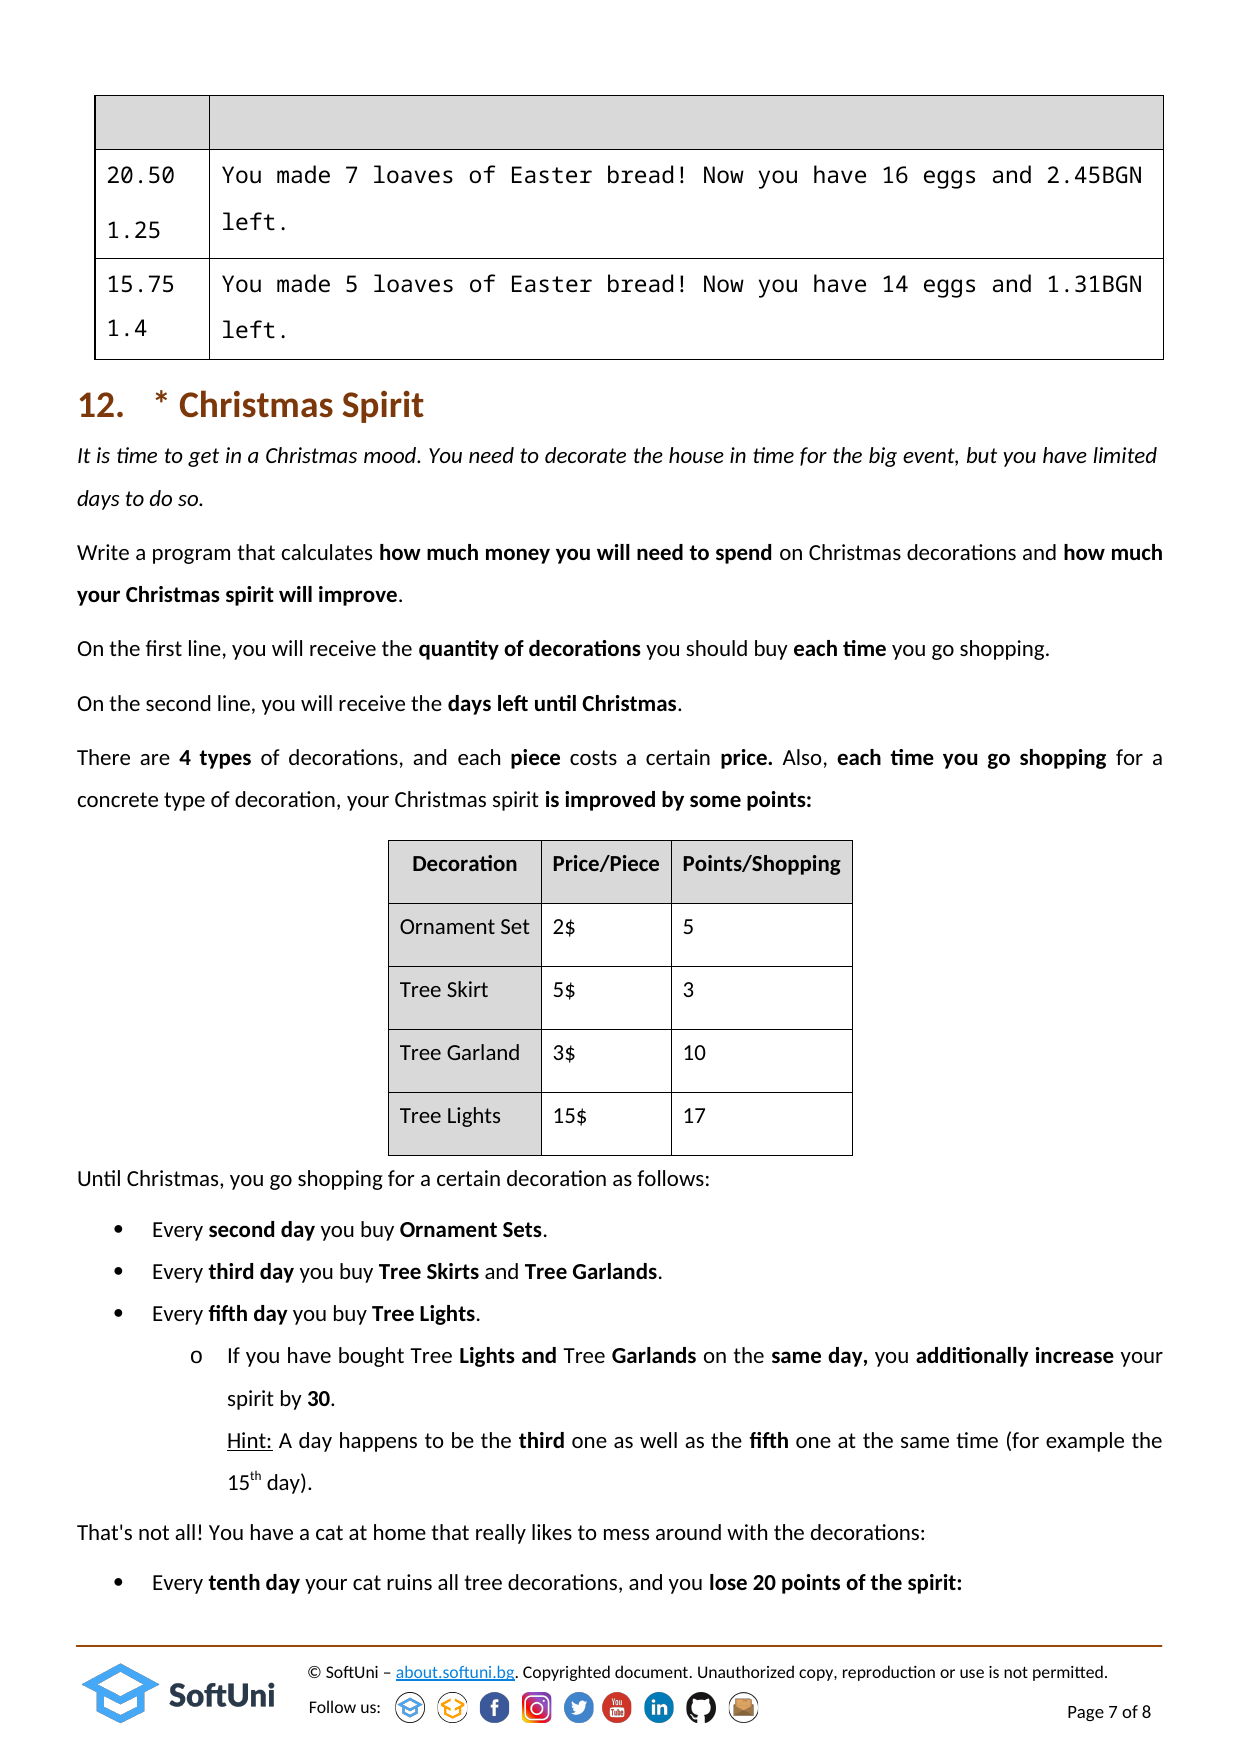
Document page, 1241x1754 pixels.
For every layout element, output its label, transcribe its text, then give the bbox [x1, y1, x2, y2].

table_cell You made 7 loaves of Easter bread! Now you have 16 eggs and 2.45BGN left. [210, 150, 1163, 258]
picture [644, 1714, 653, 1723]
table_cell 15.75 1.4 [96, 259, 209, 359]
table_cell Tree Garland [389, 1030, 541, 1092]
table_cell 17 [672, 1093, 852, 1155]
text On the second line, you will receive the days left until Christmas. [77, 689, 1163, 717]
text It is time to get in a Christmas mood. You need to decorate the house in time for the big event, but you have limited days to do so. [77, 442, 1163, 512]
picture [644, 1692, 653, 1701]
table_cell 2$ [542, 904, 671, 966]
table_cell 5 [672, 904, 852, 966]
list If you have bought Tree Lights and Tree Garlands on the same day, you additionally increase your spirit by 30. [189, 1341, 1163, 1412]
picture [665, 1692, 674, 1701]
picture [728, 1692, 759, 1723]
table_cell 3 [672, 967, 852, 1029]
list Every third day you buy Tree Skirts and Tree Garlands. [114, 1257, 1163, 1285]
table_cell You made 5 loaves of Easter bread! Now you have 14 eggs and 1.31BGN left. [210, 259, 1163, 359]
text There are 4 types of decorations, and each piece costs a certain price. Also, each time you go shopping for a concrete type of decoration, your Christmas spirit is improved by some points: [77, 743, 1163, 813]
picture [437, 1692, 468, 1723]
text Until Christmas, you go shopping for a certain decoration as follows: [77, 1164, 1163, 1192]
list Every tenth day your cat ruins all tree decorations, and you lose 20 points of the spirit: [114, 1568, 1163, 1596]
table_cell 20.50 1.25 [96, 150, 209, 258]
list Every fifth day you buy Tree Lights. [114, 1299, 1163, 1327]
subtitle * Christmas Spirit [77, 381, 1163, 426]
picture [602, 1692, 632, 1723]
table_cell 15$ [542, 1093, 671, 1155]
picture [479, 1692, 510, 1723]
list Hint: A day happens to be the third one as well as the fifth one at the same time (for example the 15th day). [227, 1426, 1163, 1496]
table_cell Tree Skirt [389, 967, 541, 1029]
text Write a program that calculates how much money you will need to spend on Christmas decorations and how much your Christmas spirit will improve. [77, 538, 1163, 608]
table_cell 10 [672, 1030, 852, 1092]
table_header Input [96, 96, 209, 149]
text On the first line, you will receive the quantity of decorations you should buy each time you go shopping. [77, 634, 1163, 663]
picture [658, 1705, 667, 1714]
picture [564, 1692, 594, 1723]
table_header Output [210, 96, 1163, 149]
picture [665, 1714, 674, 1723]
table_cell 3$ [542, 1030, 671, 1092]
picture [395, 1692, 425, 1723]
table_cell 5$ [542, 967, 671, 1029]
table_header Price/Piece [542, 841, 671, 903]
picture [686, 1692, 716, 1723]
table_cell Ornament Set [389, 904, 541, 966]
text That's not all! You have a cat at home that really likes to mess around with the decorations: [77, 1518, 1163, 1546]
picture [522, 1692, 552, 1723]
list Every second day you buy Ornament Sets. [114, 1215, 1163, 1243]
table_header Decoration [389, 841, 541, 903]
picture [75, 1658, 281, 1729]
table_cell Tree Lights [389, 1093, 541, 1155]
table_header Points/Shopping [672, 841, 852, 903]
